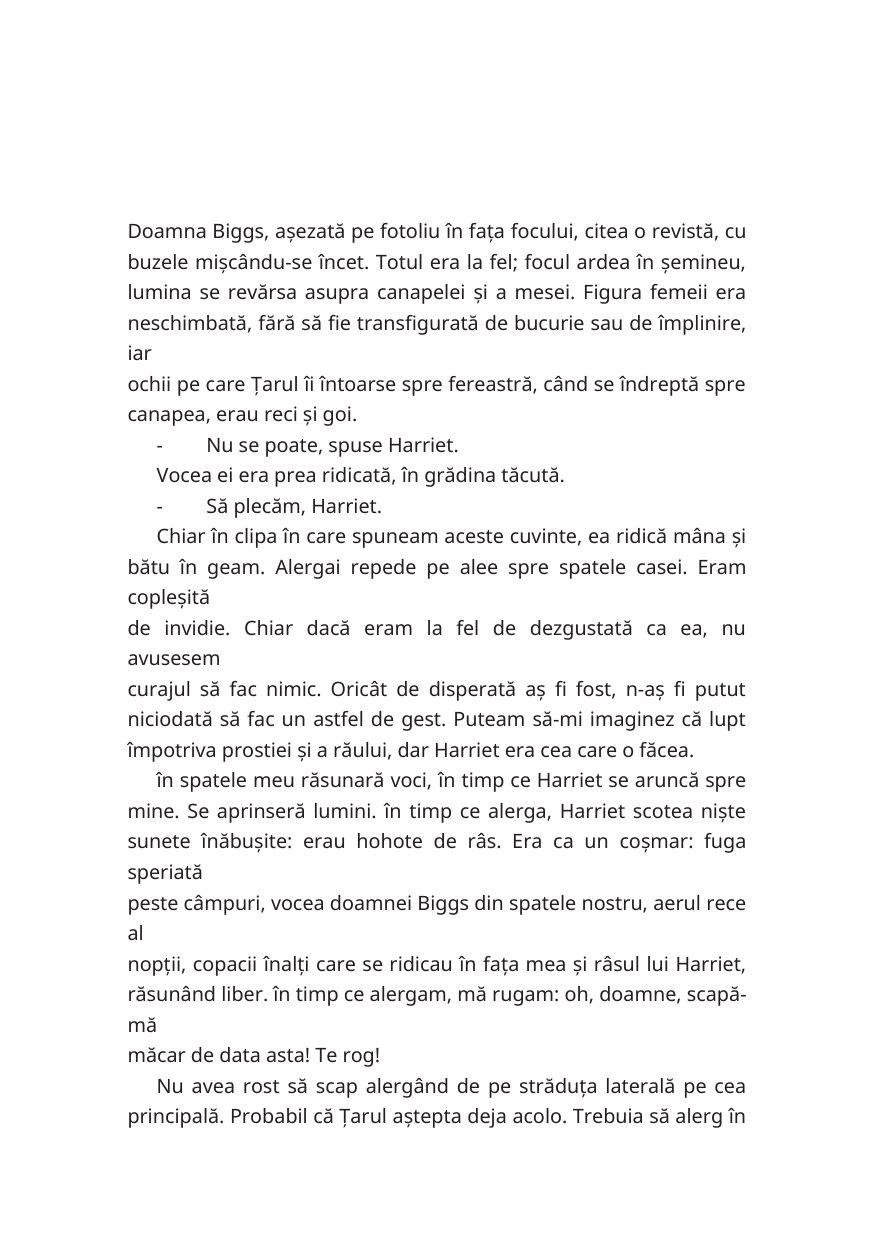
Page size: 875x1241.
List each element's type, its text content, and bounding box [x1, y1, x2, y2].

list Nu se poate, spuse Harriet. [127, 428, 749, 458]
text Vocea ei era prea ridicată, în grădina tăcută. [127, 458, 749, 489]
text Doamna Biggs, aşezată pe fotoliu în faţa focului, citea o revistă, cu buzele mişcându-se încet. Totul era la fel; focul ardea în şemineu, lumina se revărsa asupra canapelei şi a mesei. Figura femeii era neschimbată, fără să fie transfigurată de bucurie sau de împlinire, iar ochii pe care Ţarul îi întoarse spre fereastră, când se îndreptă spre canapea, erau reci şi goi. [127, 214, 747, 428]
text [127, 1069, 747, 1130]
text Chiar în clipa în care spuneam aceste cuvinte, ea ridică mâna şi bătu în geam. Alergai repede pe alee spre spatele casei. Eram copleşită de invidie. Chiar dacă eram la fel de dezgustată ca ea, nu avusesem curajul să fac nimic. Oricât de disperată aş fi fost, n-aş fi putut niciodată să fac un astfel de gest. Puteam să-mi imaginez că lupt împotriva prostiei şi a răului, dar Harriet era cea care o făcea. [127, 519, 747, 763]
text în spatele meu răsunară voci, în timp ce Harriet se aruncă spre mine. Se aprinseră lumini. în timp ce alerga, Harriet scotea nişte sunete înăbuşite: erau hohote de râs. Era ca un coşmar: fuga speriată peste câmpuri, vocea doamnei Biggs din spatele nostru, aerul rece al nopţii, copacii înalţi care se ridicau în faţa mea şi râsul lui Harriet, răsunând liber. în timp ce alergam, mă rugam: oh, doamne, scapă-mă măcar de data asta! Te rog! [127, 763, 747, 1069]
list Să plecăm, Harriet. [127, 489, 749, 519]
